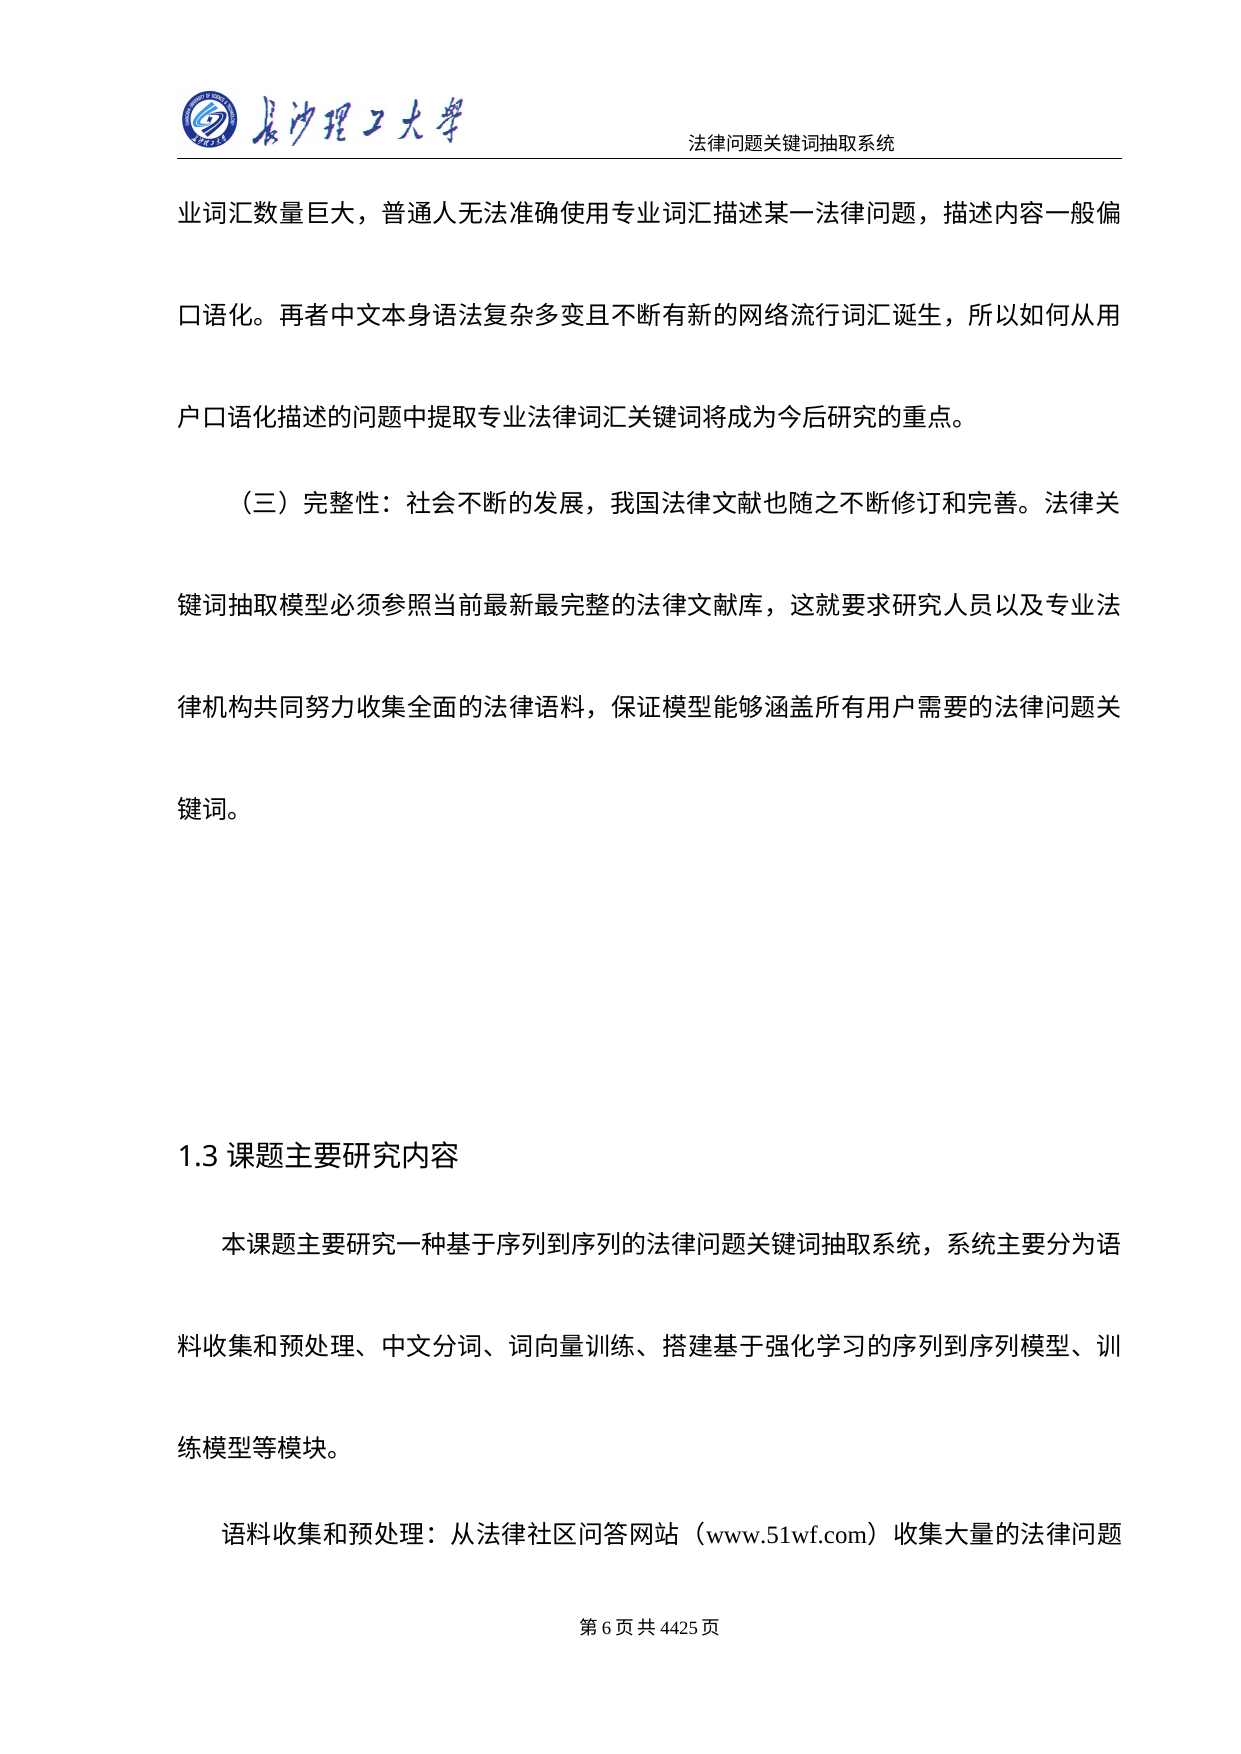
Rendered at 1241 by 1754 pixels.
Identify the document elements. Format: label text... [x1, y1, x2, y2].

text 本课题主要研究一种基于序列到序列的法律问题关键词抽取系统，系统主要分为语料收集和预处理、中文分词、词向量训练、搭建基于强化学习的序列到序列模型、训练模型等模块。 [177, 1209, 1122, 1481]
text （二）易用性：法律问题一般是由非专业人士提出的，由于我国法律文件包含的专业词汇数量巨大，普通人无法准确使用专业词汇描述某一法律问题，描述内容一般偏口语化。再者中文本身语法复杂多变且不断有新的网络流行词汇诞生，所以如何从用户口语化描述的问题中提取专业法律词汇关键词将成为今后研究的重点。 [177, 178, 1122, 450]
text 1.3 课题主要研究内容 [177, 1120, 1122, 1188]
text （三）完整性：社会不断的发展，我国法律文献也随之不断修订和完善。法律关键词抽取模型必须参照当前最新最完整的法律文献库，这就要求研究人员以及专业法律机构共同努力收集全面的法律语料，保证模型能够涵盖所有用户需要的法律问题关键词。 [177, 468, 1122, 841]
picture [177, 88, 478, 150]
text 语料收集和预处理：从法律社区问答网站（www.51wf.com）收集大量的法律问题语料，并对数据进行特定格式化以及清理，提供给之后的模块训练。 [177, 1499, 1122, 1567]
